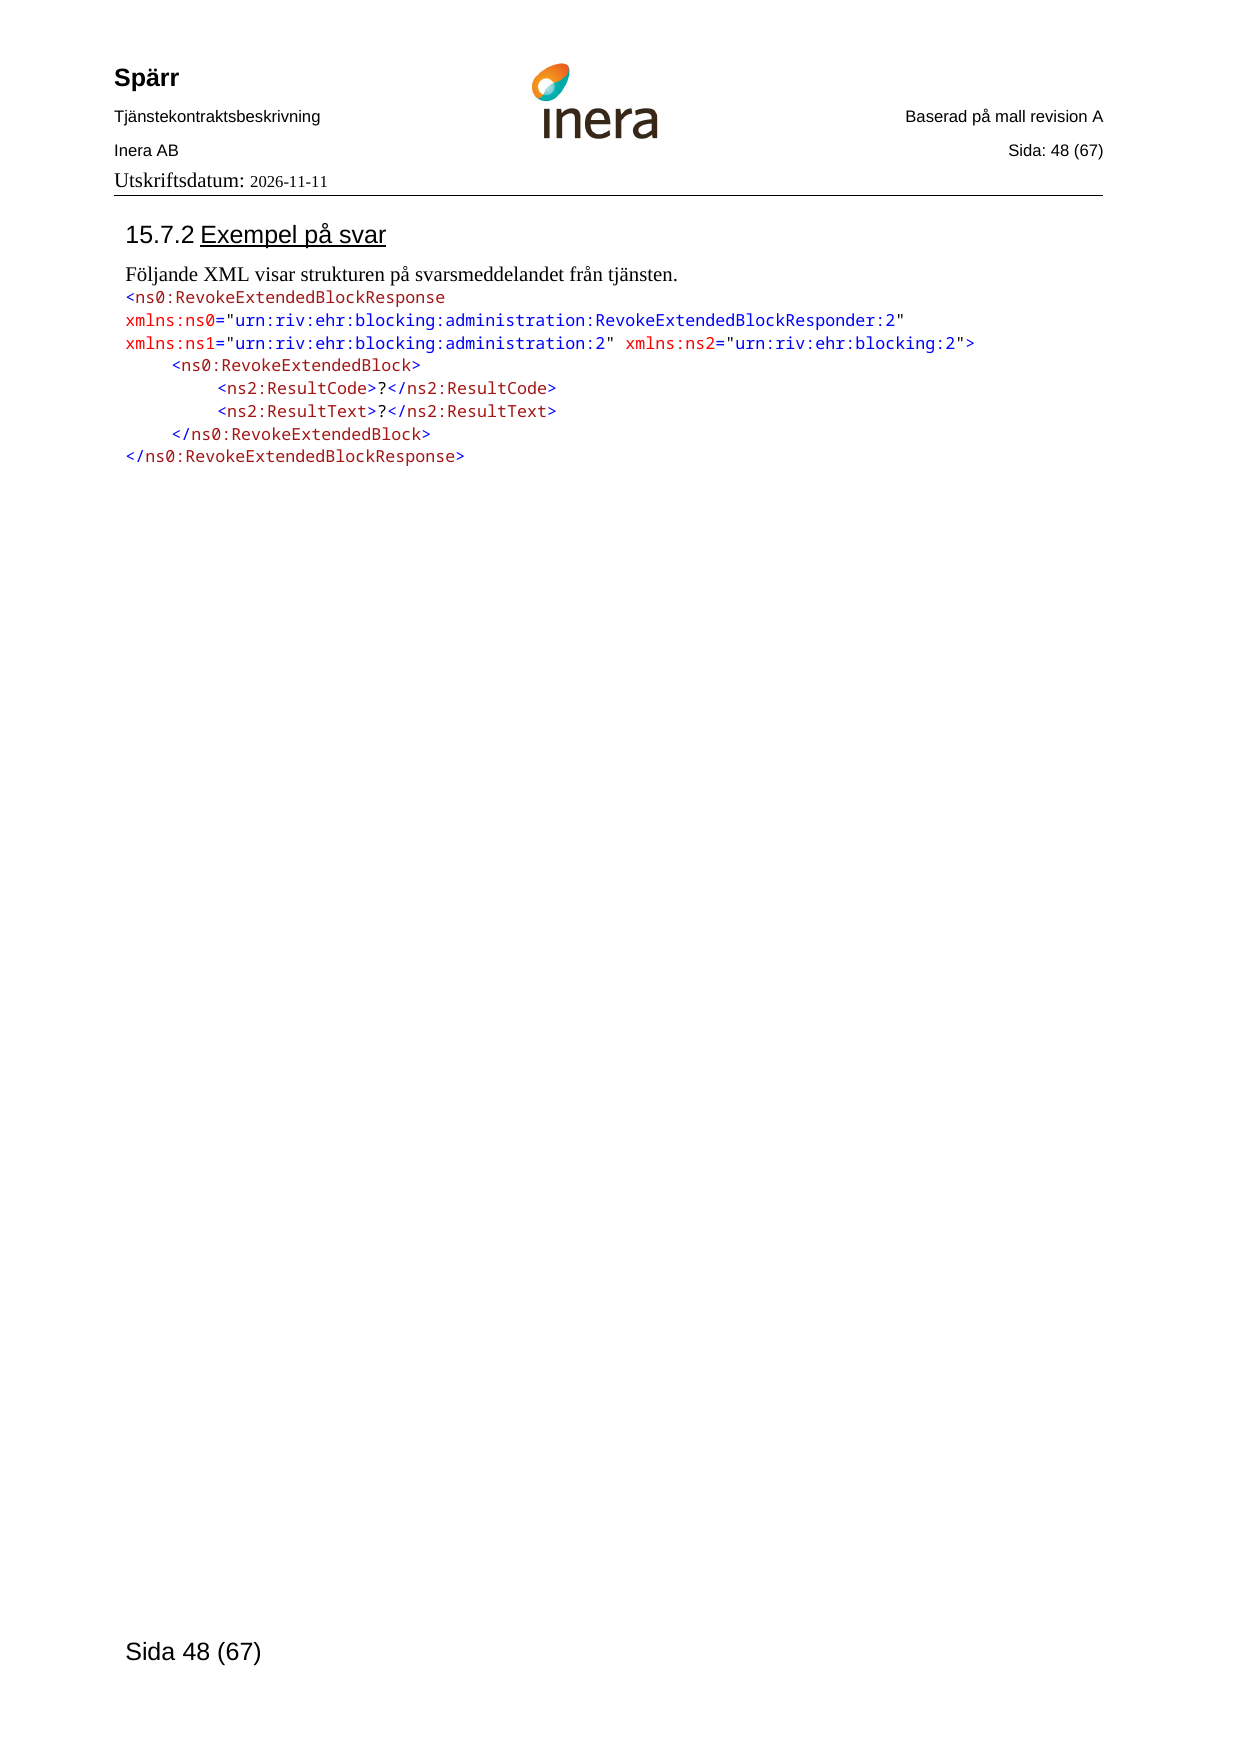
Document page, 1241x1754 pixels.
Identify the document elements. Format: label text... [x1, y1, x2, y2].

text <ns2:ResultCode>?</ns2:ResultCode> [217, 377, 1115, 399]
picture [439, 63, 777, 139]
text <ns0:RevokeExtendedBlock> [171, 354, 1115, 377]
text <ns2:ResultText>?</ns2:ResultText> [217, 399, 1115, 422]
text </ns0:RevokeExtendedBlockResponse> [125, 445, 1115, 467]
text </ns0:RevokeExtendedBlock> [171, 422, 1115, 445]
text Följande XML visar strukturen på svarsmeddelandet från tjänsten. [125, 262, 1115, 286]
subtitle Exempel på svar [125, 221, 1115, 249]
text <ns0:RevokeExtendedBlockResponse xmlns:ns0="urn:riv:ehr:blocking:administration:RevokeExtendedBlockResponder:2" xmlns:ns1="urn:riv:ehr:blocking:administration:2" xmlns:ns2="urn:riv:ehr:blocking:2"> [125, 286, 1115, 354]
